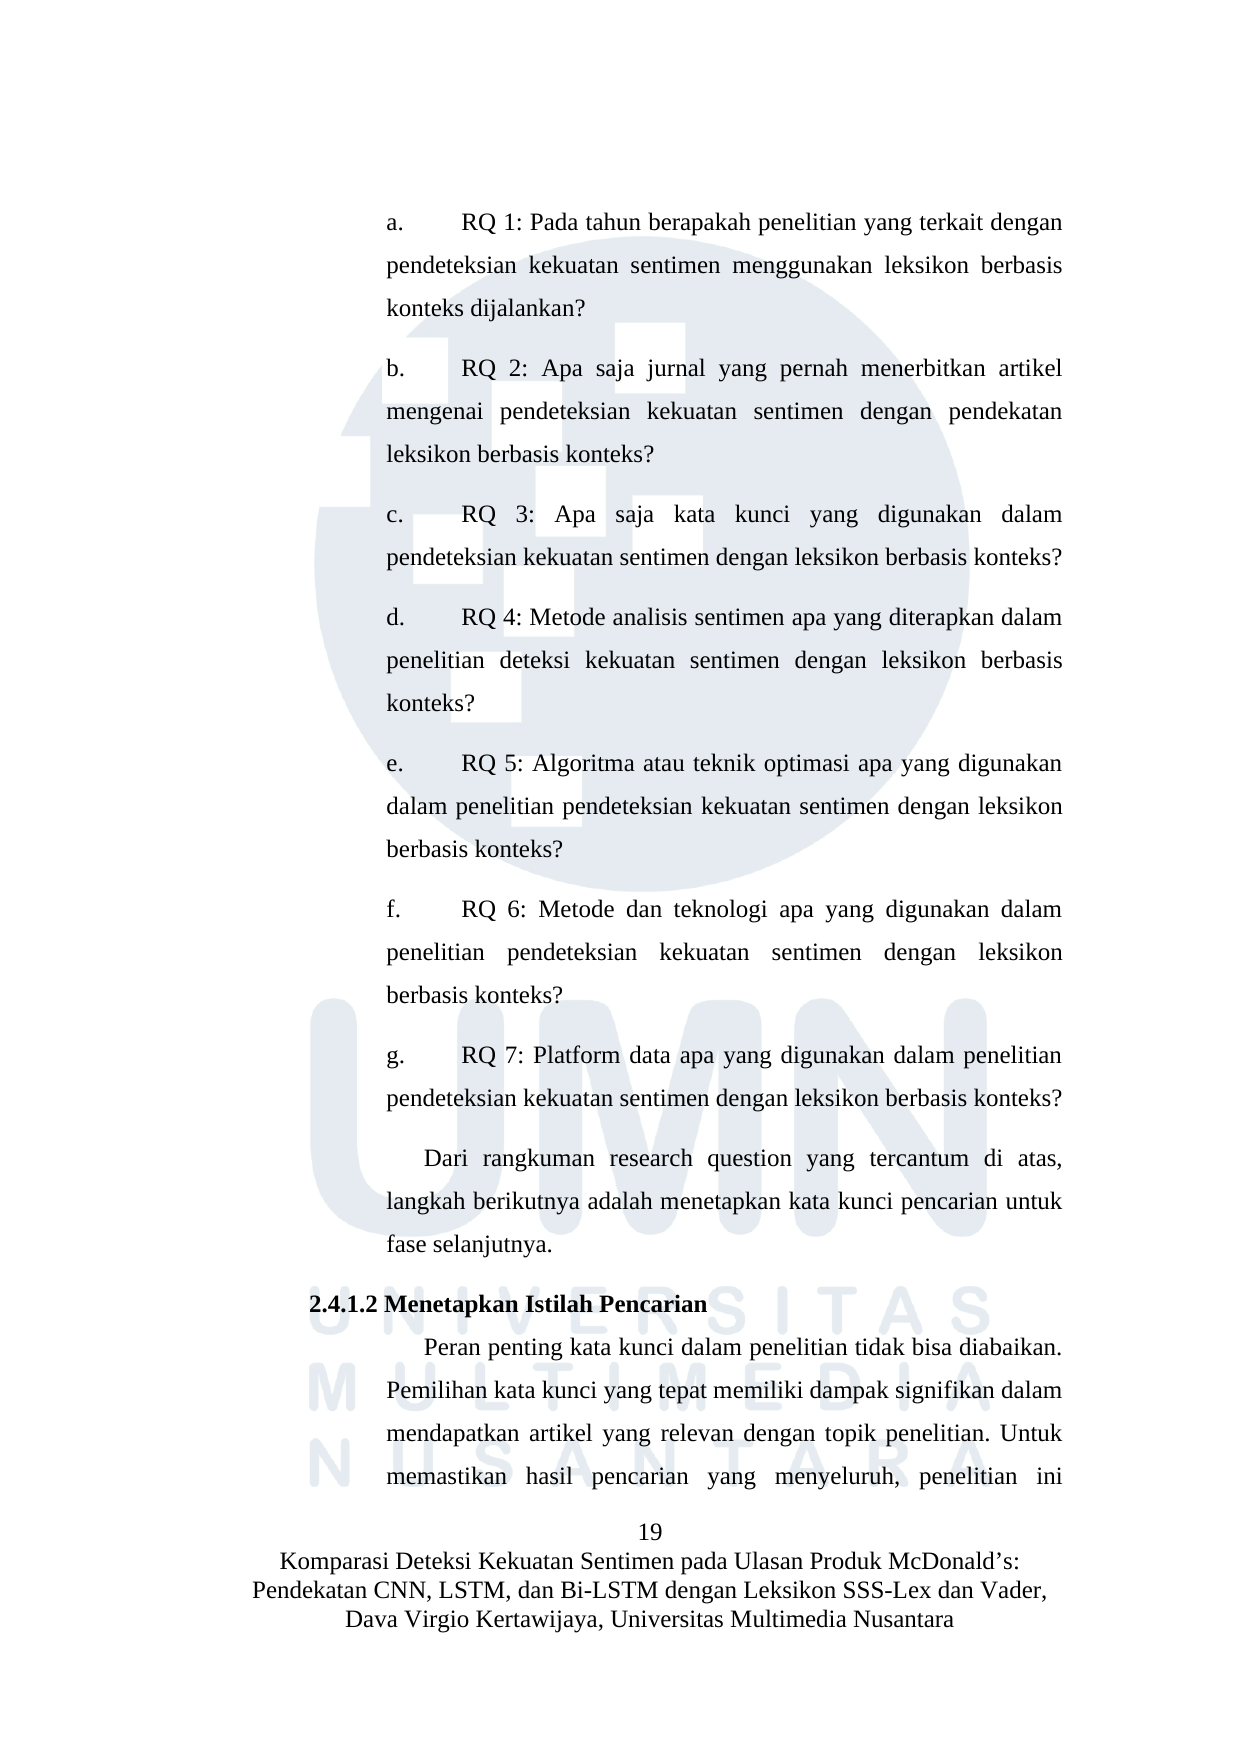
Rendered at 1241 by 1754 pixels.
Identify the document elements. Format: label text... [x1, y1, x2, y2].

subtitle Menetapkan Istilah Pencarian [309, 1289, 1063, 1318]
text d. RQ 4: Metode analisis sentimen apa yang diterapkan dalam penelitian deteksi kekuatan sentimen dengan leksikon berbasis konteks? [386, 602, 1063, 717]
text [386, 1332, 1063, 1490]
text e. RQ 5: Algoritma atau teknik optimasi apa yang digunakan dalam penelitian pendeteksian kekuatan sentimen dengan leksikon berbasis konteks? [386, 748, 1063, 863]
picture [309, 236, 990, 1289]
picture [309, 1318, 990, 1487]
text f. RQ 6: Metode dan teknologi apa yang digunakan dalam penelitian pendeteksian kekuatan sentimen dengan leksikon berbasis konteks? [386, 894, 1063, 1009]
text c. RQ 3: Apa saja kata kunci yang digunakan dalam pendeteksian kekuatan sentimen dengan leksikon berbasis konteks? [386, 499, 1063, 571]
text a. RQ 1: Pada tahun berapakah penelitian yang terkait dengan pendeteksian kekuatan sentimen menggunakan leksikon berbasis konteks dijalankan? [386, 207, 1063, 322]
text g. RQ 7: Platform data apa yang digunakan dalam penelitian pendeteksian kekuatan sentimen dengan leksikon berbasis konteks? [386, 1040, 1063, 1112]
text Dari rangkuman research question yang tercantum di atas, langkah berikutnya adalah menetapkan kata kunci pencarian untuk fase selanjutnya. [386, 1143, 1063, 1258]
text b. RQ 2: Apa saja jurnal yang pernah menerbitkan artikel mengenai pendeteksian kekuatan sentimen dengan pendekatan leksikon berbasis konteks? [386, 353, 1063, 468]
